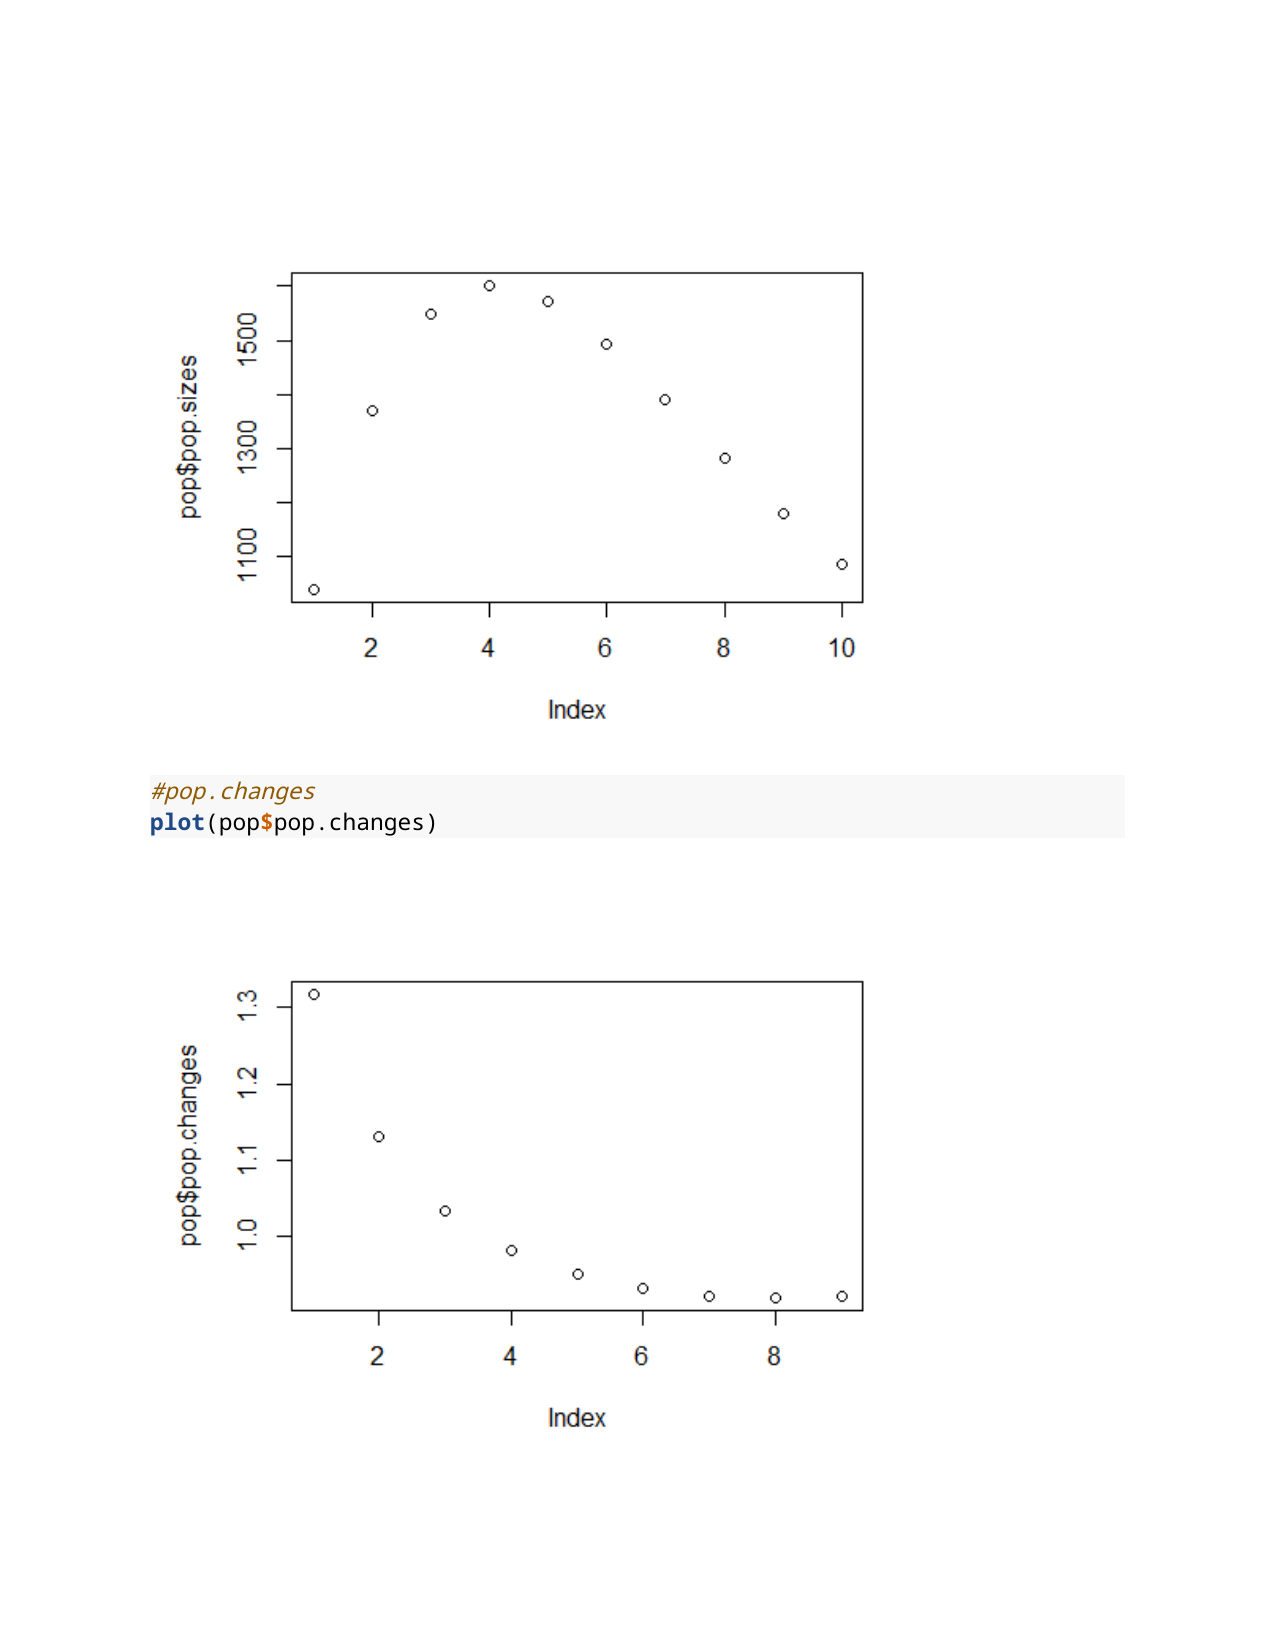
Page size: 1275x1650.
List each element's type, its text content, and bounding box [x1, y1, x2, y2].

text #pop.changes plot(pop$pop.changes) [315, 775, 1125, 838]
picture [168, 150, 927, 757]
picture [168, 858, 927, 1465]
